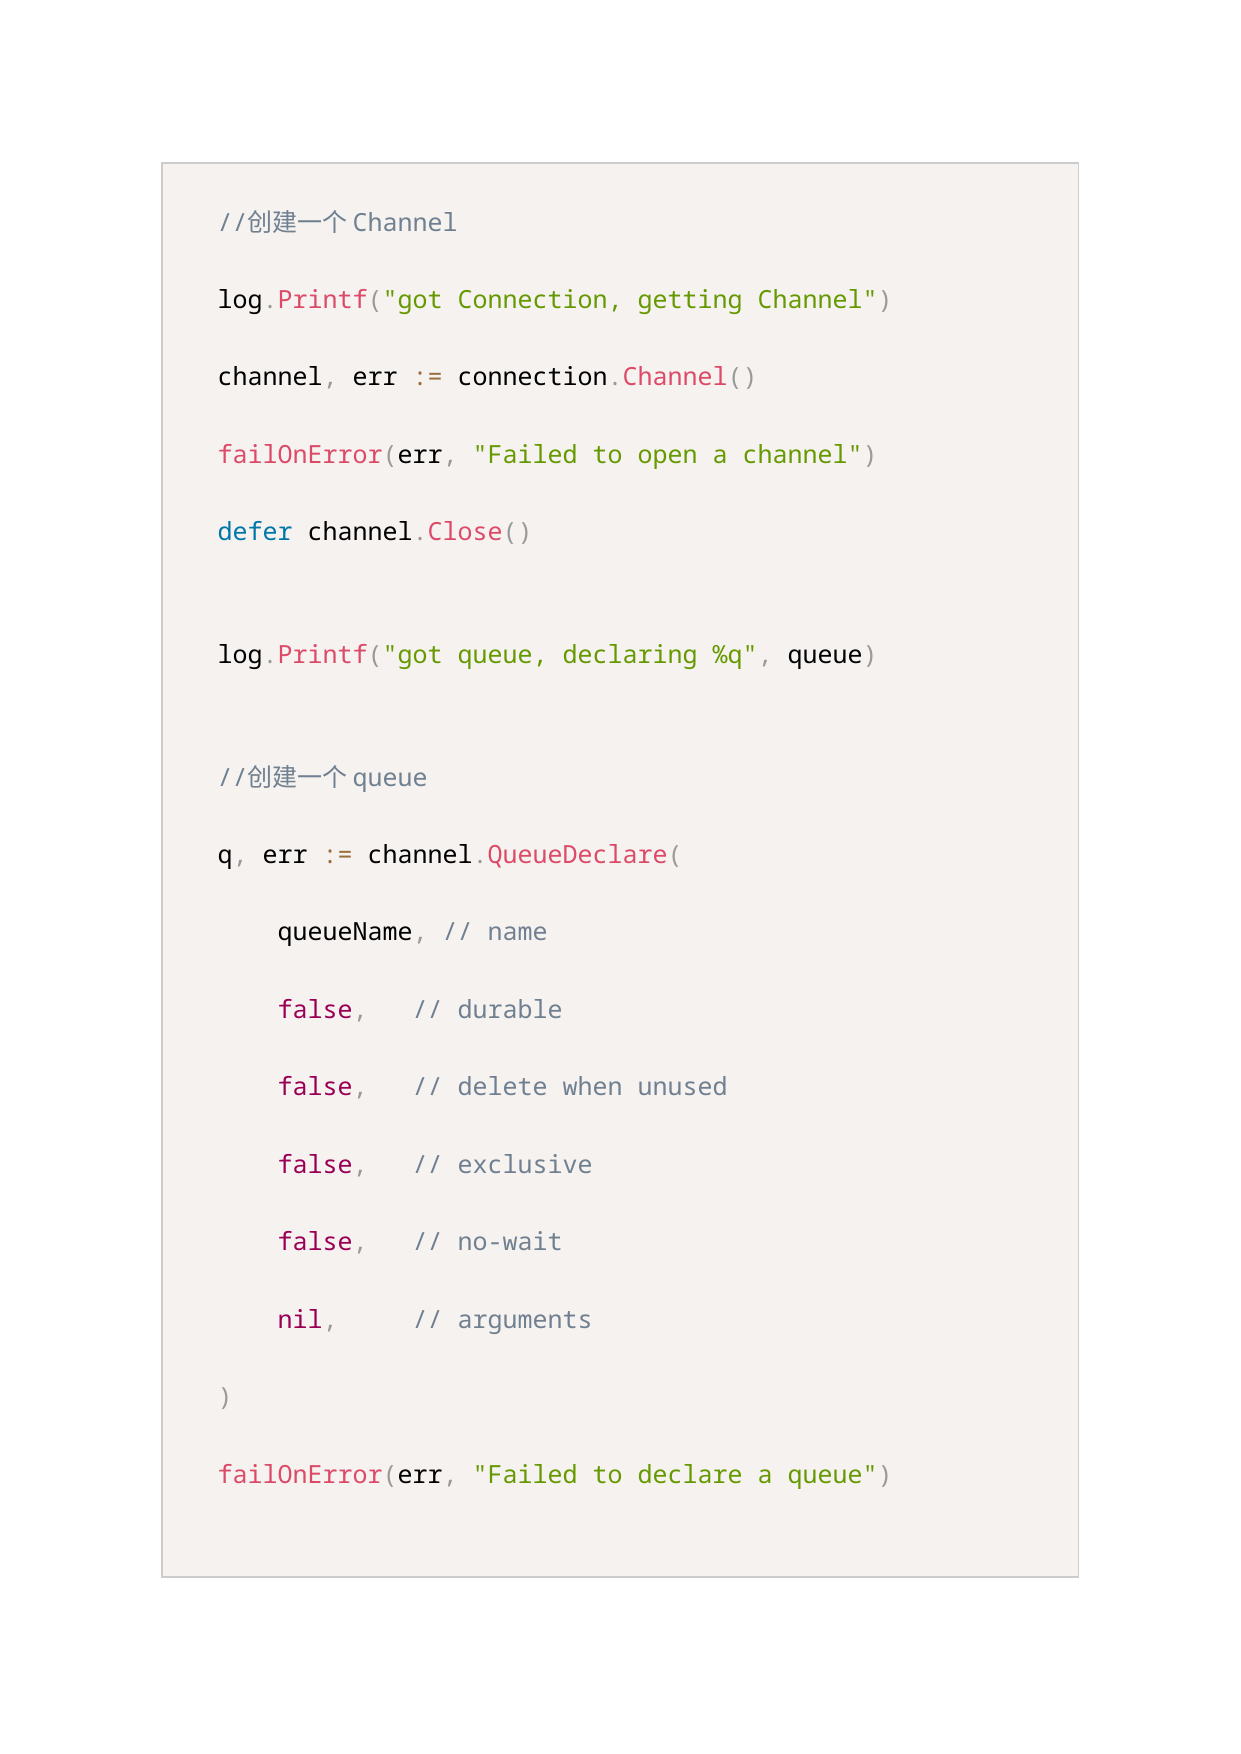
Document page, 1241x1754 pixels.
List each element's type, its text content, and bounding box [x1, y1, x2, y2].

text ) [163, 1337, 1078, 1414]
text failOnError(err, "Failed to open a channel") [163, 394, 1078, 472]
text log.Printf("got queue, declaring %q", queue) [163, 594, 1078, 672]
text false, // exclusive [163, 1104, 1078, 1182]
text defer channel.Close() [163, 472, 1078, 549]
text false, // durable [163, 949, 1078, 1027]
text failOnError(err, "Failed to declare a queue") [163, 1414, 1078, 1492]
text log.Printf("got Connection, getting Channel") [163, 239, 1078, 317]
text channel, err := connection.Channel() [163, 317, 1078, 394]
text //创建一个Channel [163, 164, 1078, 239]
text queueName, // name [163, 872, 1078, 949]
text q, err := channel.QueueDeclare( [163, 794, 1078, 872]
text //创建一个queue [163, 717, 1078, 794]
text false, // no-wait [163, 1182, 1078, 1259]
text nil, // arguments [163, 1259, 1078, 1337]
text false, // delete when unused [163, 1027, 1078, 1104]
